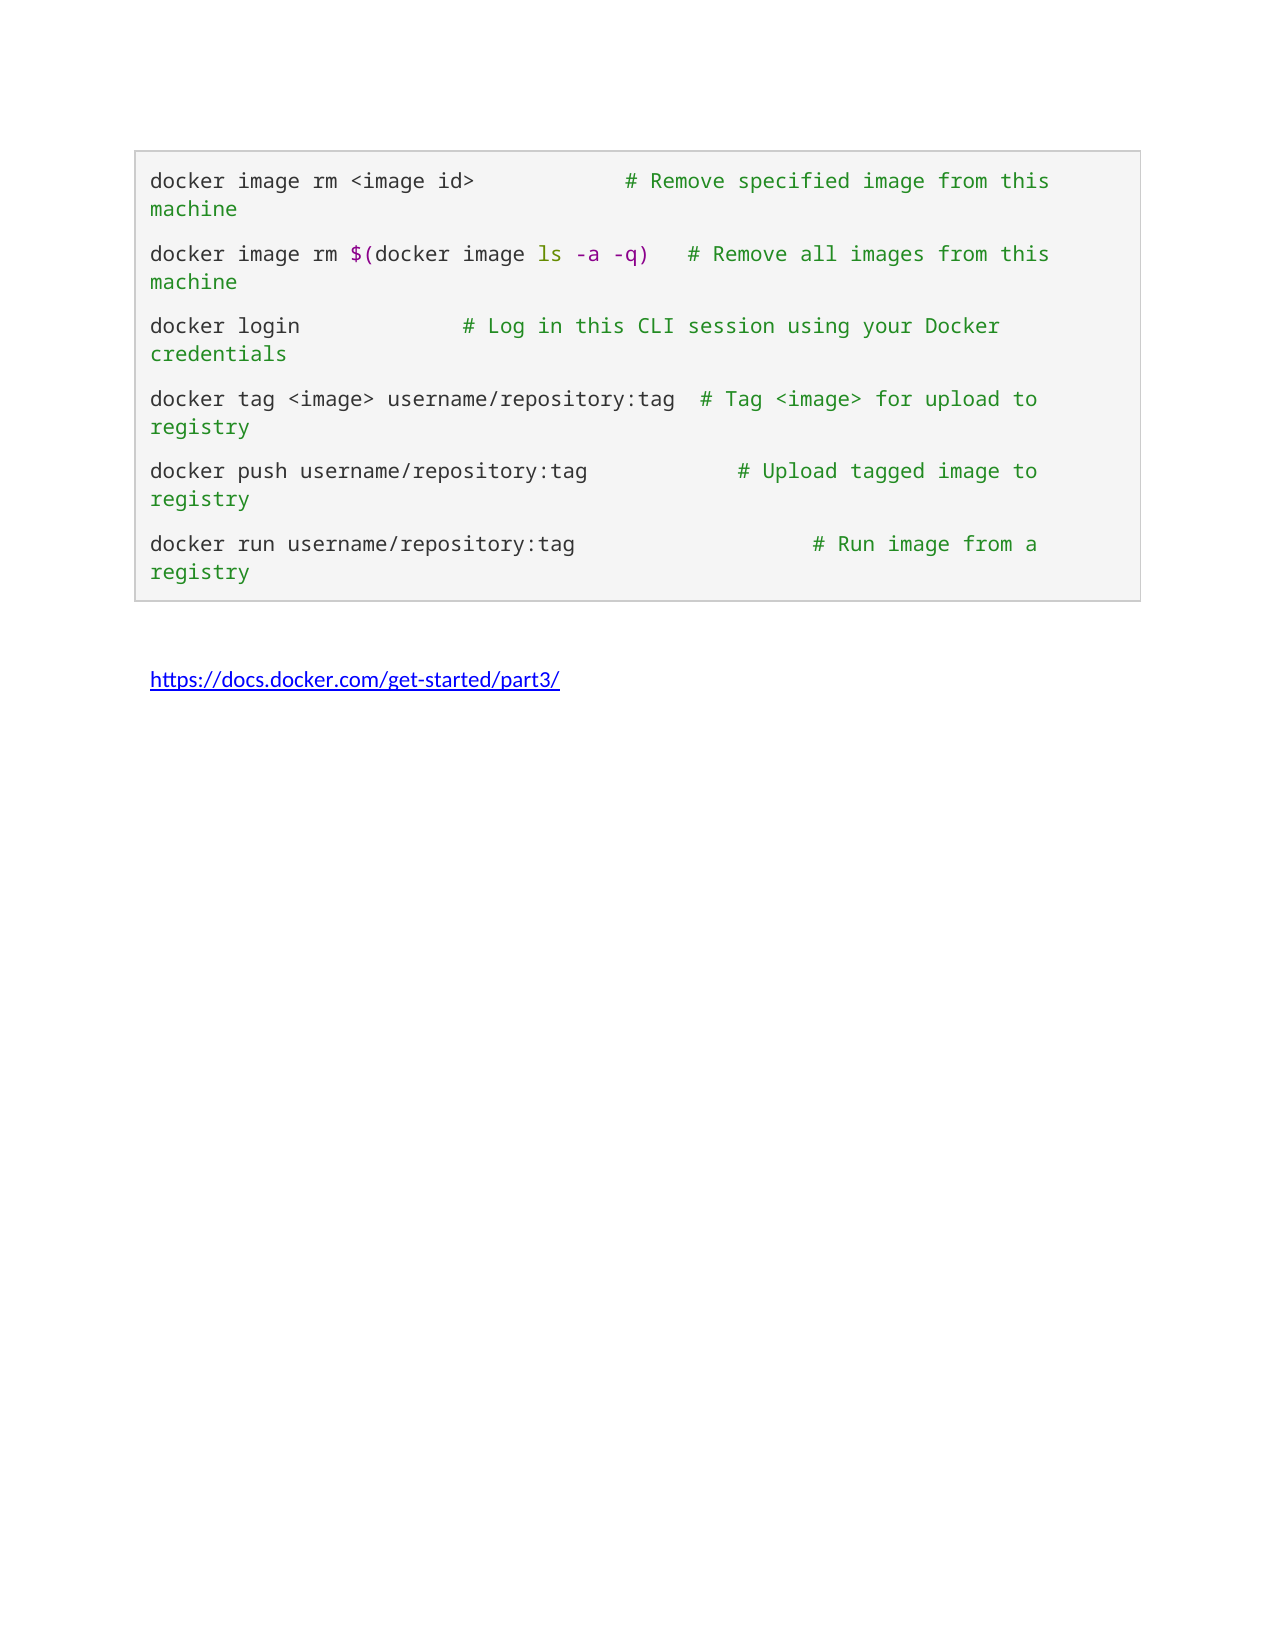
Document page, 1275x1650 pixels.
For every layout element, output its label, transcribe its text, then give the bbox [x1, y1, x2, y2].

text https://docs.docker.com/get-started/part3/ [150, 665, 1125, 693]
text docker login # Log in this CLI session using your Docker credentials [136, 295, 1140, 367]
text docker image rm $(docker image ls -a -q) # Remove all images from this machine [136, 222, 1140, 295]
text docker run username/repository:tag # Run image from a registry [136, 512, 1140, 600]
text docker push username/repository:tag # Upload tagged image to registry [136, 440, 1140, 512]
text docker image rm <image id> # Remove specified image from this machine [136, 152, 1140, 222]
text docker tag <image> username/repository:tag # Tag <image> for upload to registry [136, 367, 1140, 440]
